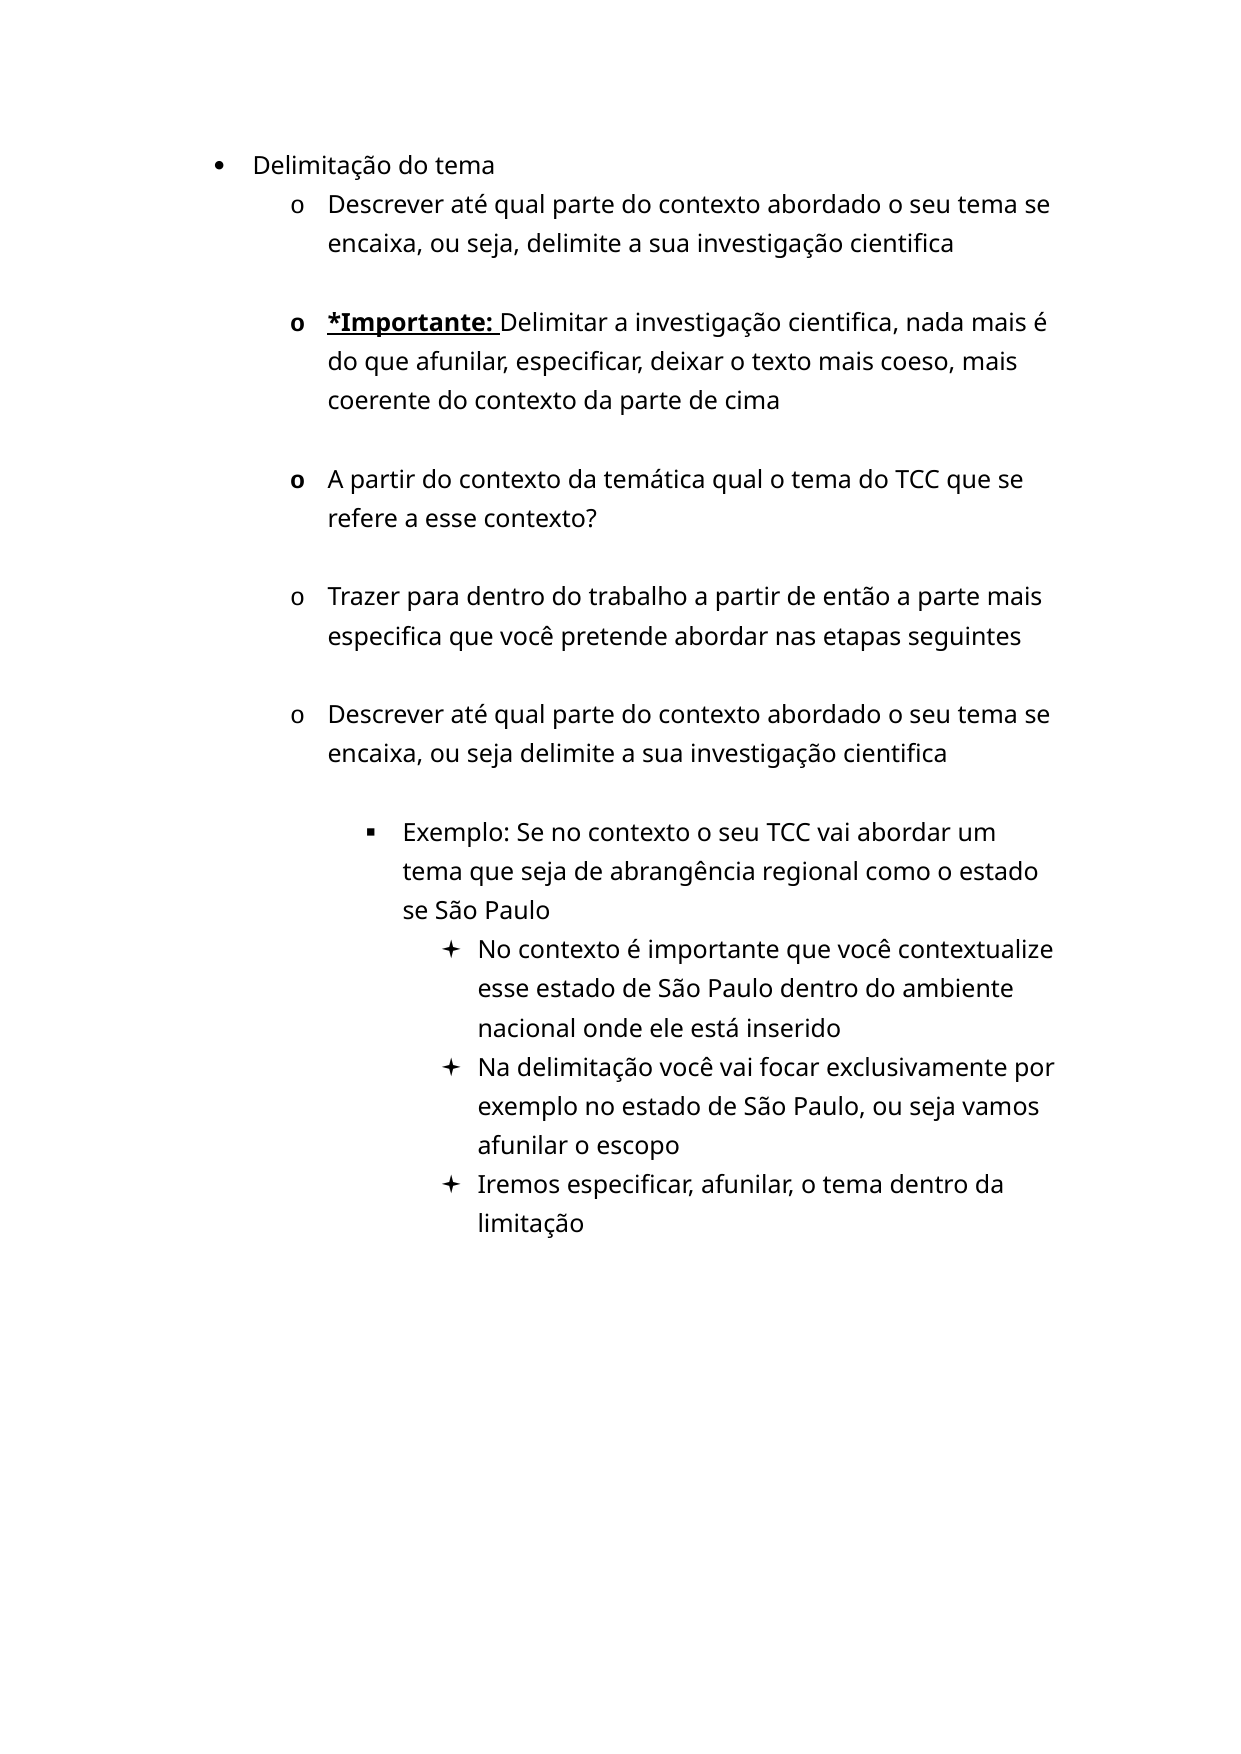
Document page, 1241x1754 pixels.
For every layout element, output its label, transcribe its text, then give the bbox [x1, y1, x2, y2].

list Delimitação do tema [215, 148, 1063, 182]
list Descrever até qual parte do contexto abordado o seu tema se encaixa, ou seja delimite a sua investigação cientifica [290, 697, 1063, 770]
list *Importante: Delimitar a investigação cientifica, nada mais é do que afunilar, especificar, deixar o texto mais coeso, mais coerente do contexto da parte de cima [290, 304, 1063, 417]
list No contexto é importante que você contextualize esse estado de São Paulo dentro do ambiente nacional onde ele está inserido [440, 932, 1063, 1044]
list A partir do contexto da temática qual o tema do TCC que se refere a esse contexto? [290, 461, 1063, 535]
list Na delimitação você vai focar exclusivamente por exemplo no estado de São Paulo, ou seja vamos afunilar o escopo [440, 1049, 1063, 1162]
list Exemplo: Se no contexto o seu TCC vai abordar um tema que seja de abrangência regional como o estado se São Paulo [365, 814, 1063, 927]
list Descrever até qual parte do contexto abordado o seu tema se encaixa, ou seja, delimite a sua investigação cientifica [290, 187, 1063, 260]
list Trazer para dentro do trabalho a partir de então a parte mais especifica que você pretende abordar nas etapas seguintes [290, 579, 1063, 652]
list Iremos especificar, afunilar, o tema dentro da limitação [440, 1167, 1063, 1240]
